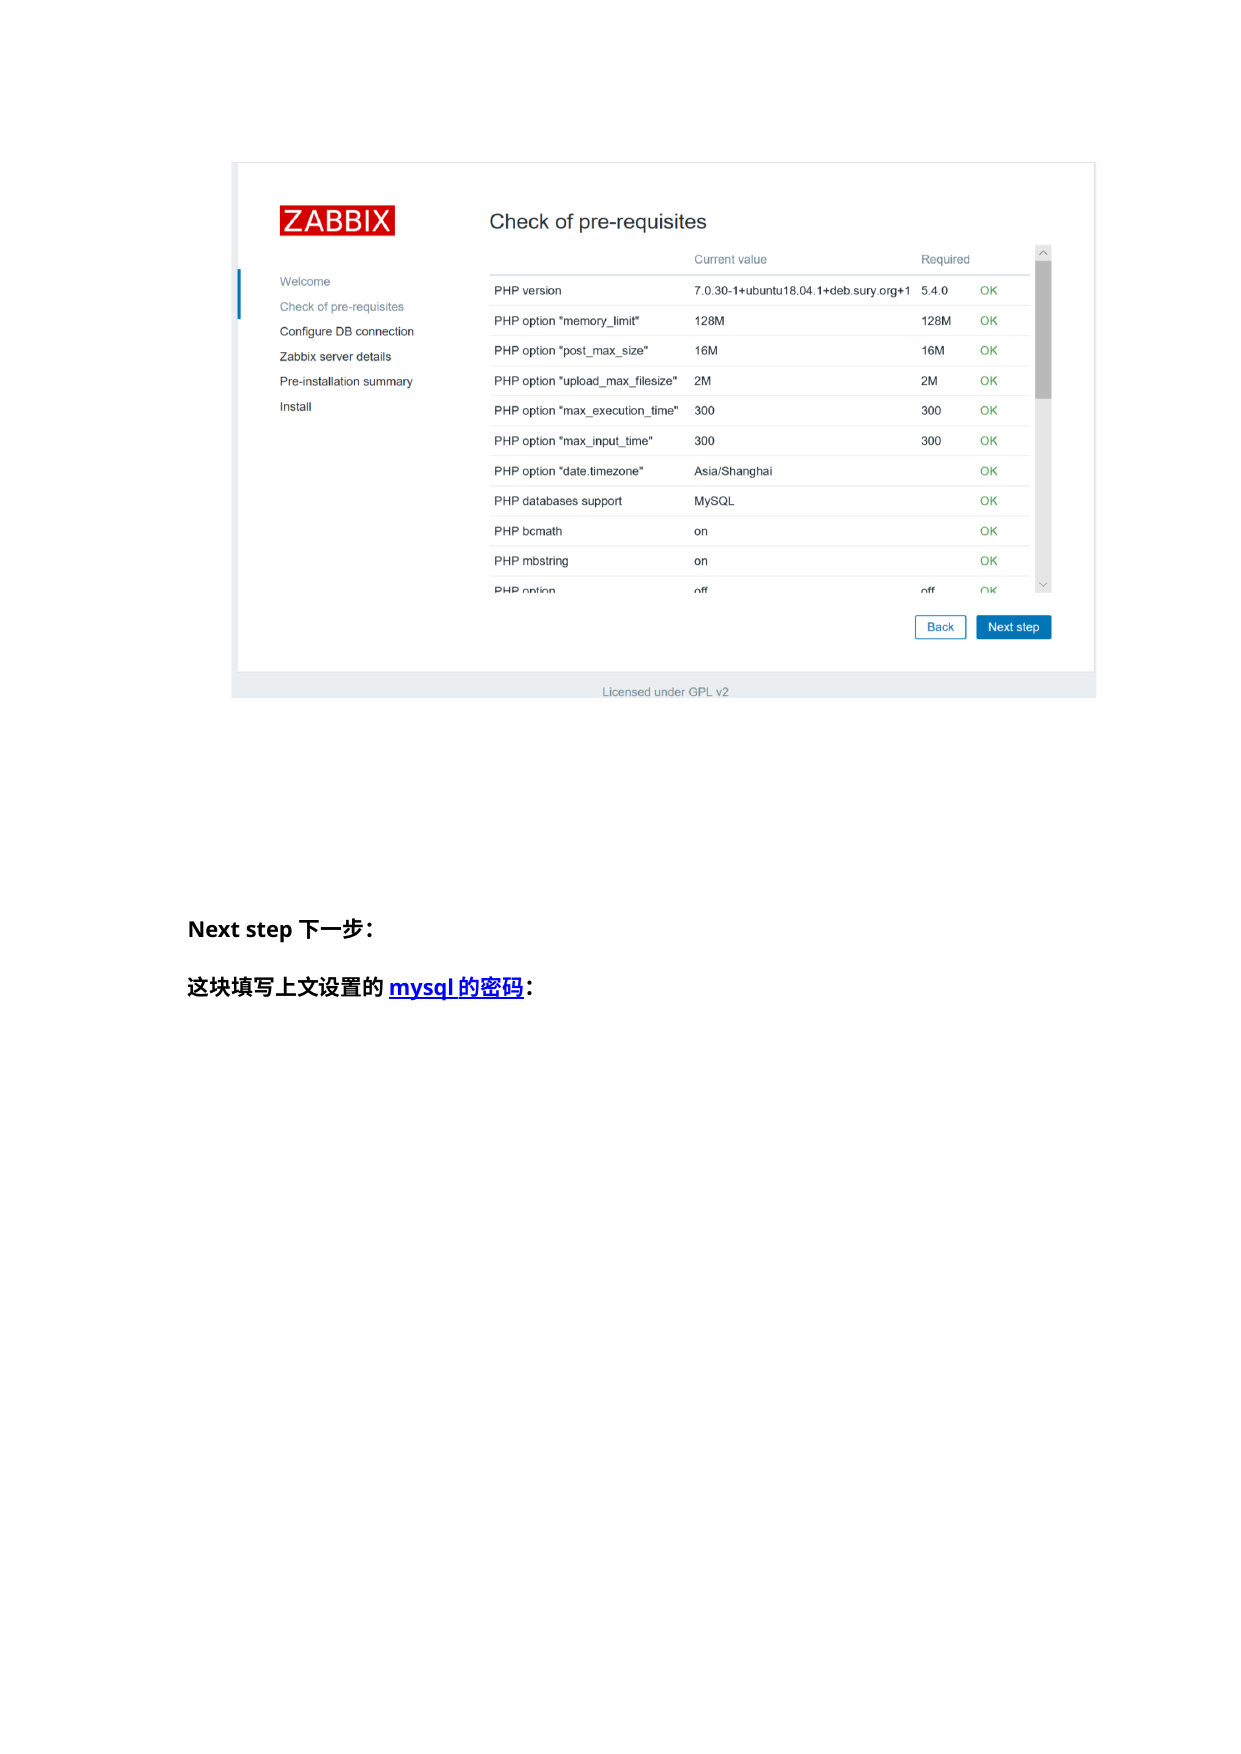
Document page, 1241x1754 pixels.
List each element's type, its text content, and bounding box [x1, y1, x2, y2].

text 这块填写上文设置的mysql的密码： [187, 969, 1053, 1002]
picture [231, 162, 1097, 698]
text Next step 下一步： [187, 912, 1053, 944]
